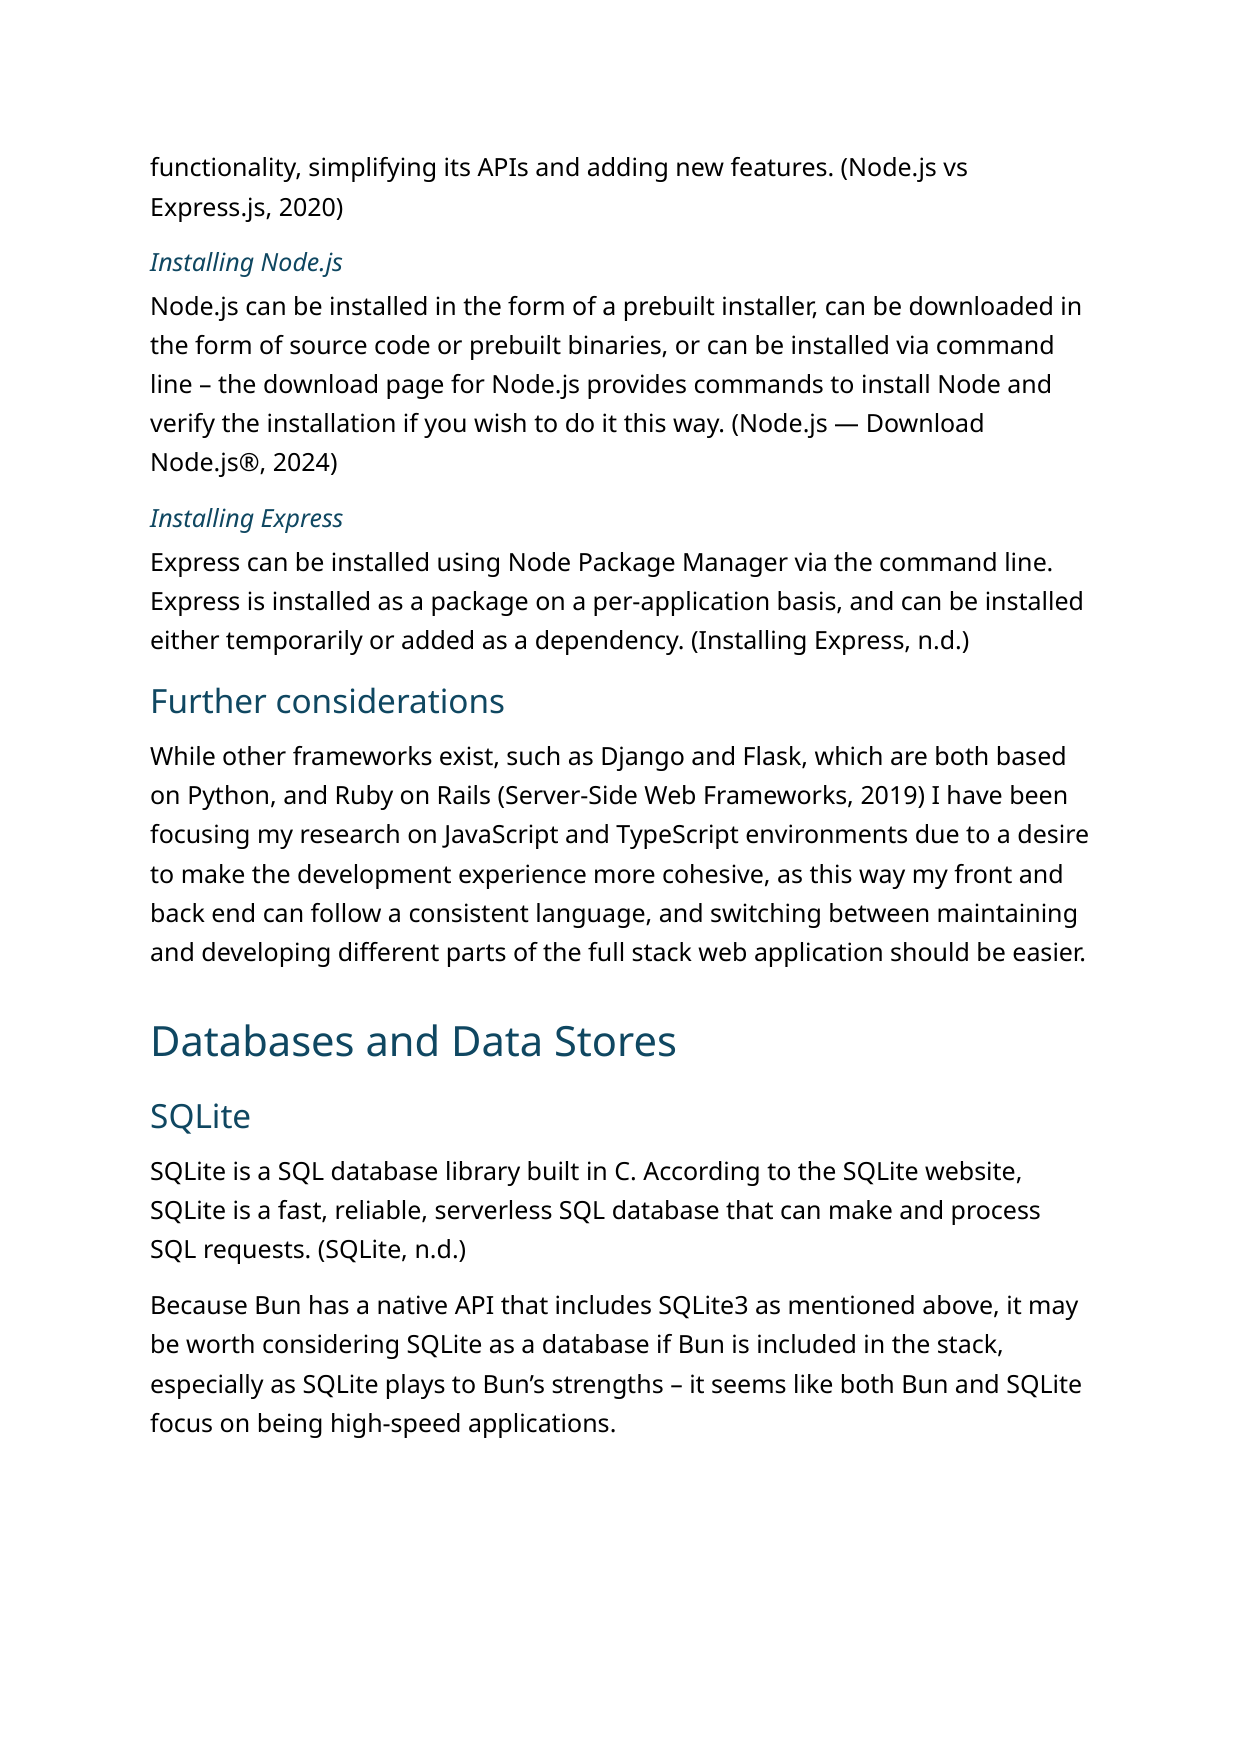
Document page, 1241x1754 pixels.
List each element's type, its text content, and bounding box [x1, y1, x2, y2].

text Express can be installed using Node Package Manager via the command line. Express is installed as a package on a per-application basis, and can be installed either temporarily or added as a dependency. (Installing Express, n.d.) [150, 544, 1090, 657]
subtitle Further considerations [150, 678, 1090, 724]
text SQLite is a SQL database library built in C. According to the SQLite website, SQLite is a fast, reliable, serverless SQL database that can make and process SQL requests. (SQLite, n.d.) [150, 1154, 1090, 1266]
subtitle Installing Node.js [150, 245, 1090, 279]
subtitle Installing Express [150, 501, 1090, 535]
subtitle SQLite [150, 1093, 1090, 1139]
subtitle Databases and Data Stores [150, 1011, 1090, 1068]
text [150, 150, 1090, 223]
text Because Bun has a native API that includes SQLite3 as mentioned above, it may be worth considering SQLite as a database if Bun is included in the stack, especially as SQLite plays to Bun’s strengths – it seems like both Bun and SQLite focus on being high-speed applications. [150, 1288, 1090, 1439]
text While other frameworks exist, such as Django and Flask, which are both based on Python, and Ruby on Rails (Server-Side Web Frameworks, 2019) I have been focusing my research on JavaScript and TypeScript environments due to a desire to make the development experience more cohesive, as this way my front and back end can follow a consistent language, and switching between maintaining and developing different parts of the full stack web application should be easier. [150, 739, 1090, 969]
text Node.js can be installed in the form of a prebuilt installer, can be downloaded in the form of source code or prebuilt binaries, or can be installed via command line – the download page for Node.js provides commands to install Node and verify the installation if you wish to do it this way. (Node.js — Download Node.js®, 2024) [150, 288, 1090, 479]
